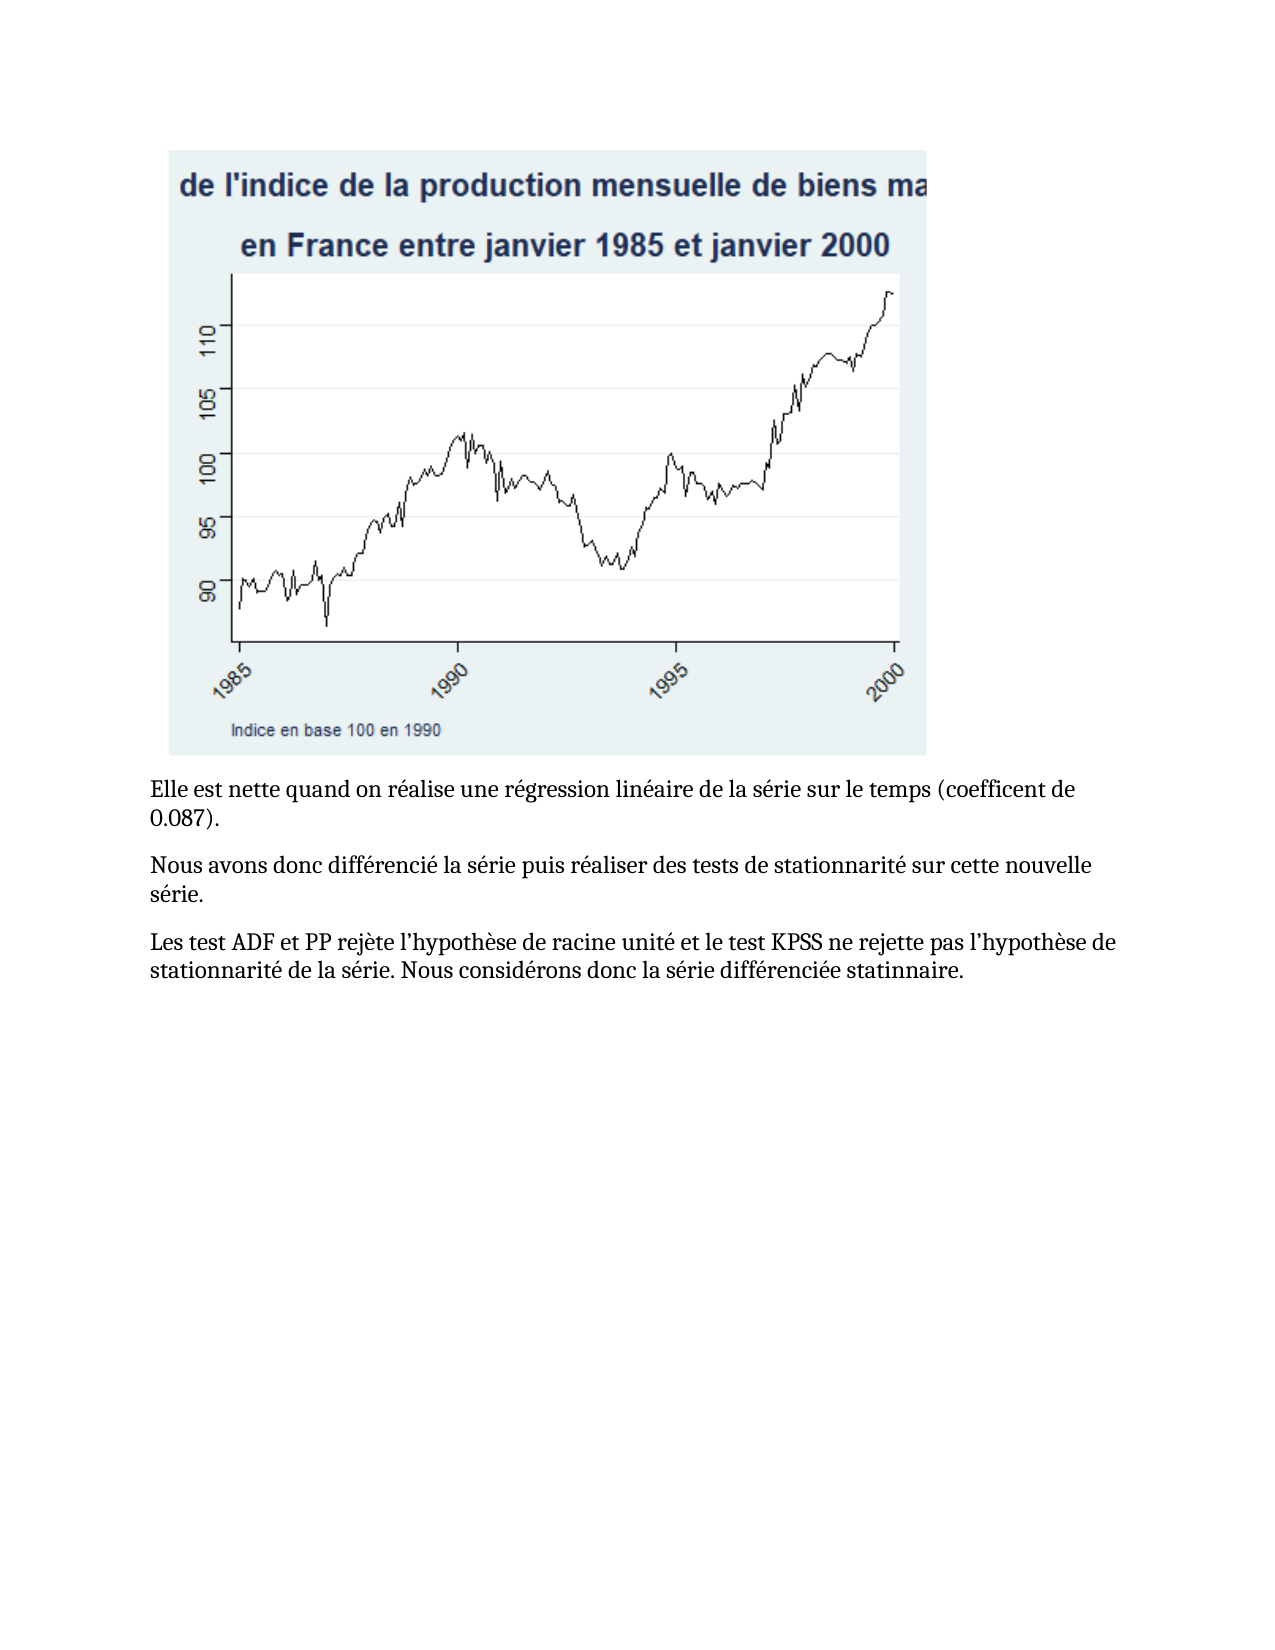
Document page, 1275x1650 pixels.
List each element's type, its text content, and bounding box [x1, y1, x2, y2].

text Nous avons donc différencié la série puis réaliser des tests de stationnarité sur cette nouvelle série. [150, 851, 1125, 909]
picture [168, 150, 927, 757]
text Les test ADF et PP rejète l’hypothèse de racine unité et le test KPSS ne rejette pas l’hypothèse de stationnarité de la série. Nous considérons donc la série différenciée statinnaire. [150, 928, 1125, 985]
text Elle est nette quand on réalise une régression linéaire de la série sur le temps (coefficent de 0.087). [150, 775, 1125, 833]
